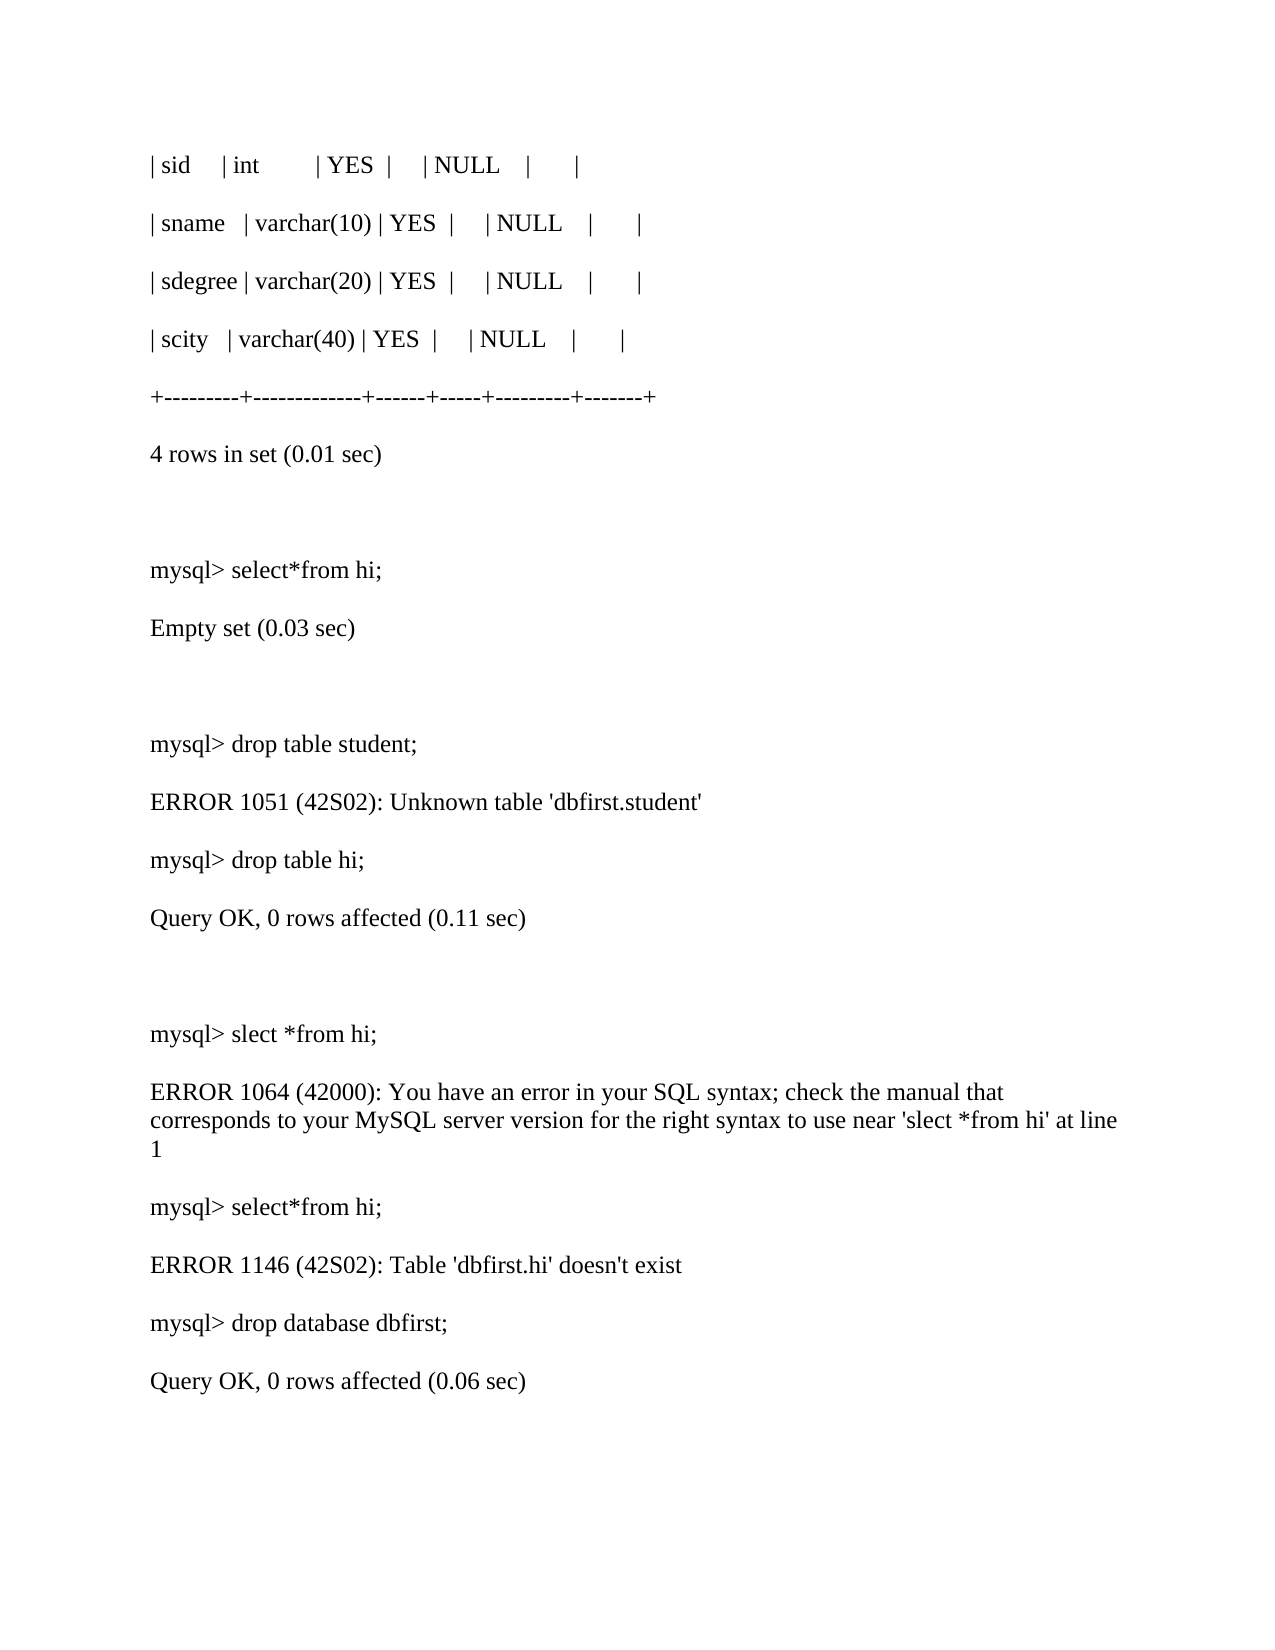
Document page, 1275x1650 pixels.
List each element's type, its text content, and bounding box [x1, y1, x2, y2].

text mysql> select*from hi; [150, 1192, 1125, 1221]
text ERROR 1051 (42S02): Unknown table 'dbfirst.student' [150, 787, 1125, 816]
text | sname | varchar(10) | YES | | NULL | | [150, 208, 1125, 237]
text mysql> drop table student; [150, 729, 1125, 758]
text | scity | varchar(40) | YES | | NULL | | [150, 324, 1125, 352]
text mysql> slect *from hi; [150, 1019, 1125, 1047]
text ERROR 1146 (42S02): Table 'dbfirst.hi' doesn't exist [150, 1250, 1125, 1279]
text +---------+-------------+------+-----+---------+-------+ [150, 382, 1125, 410]
text ERROR 1064 (42000): You have an error in your SQL syntax; check the manual that corresponds to your MySQL server version for the right syntax to use near 'slect *from hi' at line 1 [150, 1077, 1125, 1163]
text mysql> select*from hi; [150, 555, 1125, 584]
text 4 rows in set (0.01 sec) [150, 439, 1125, 468]
text | sid | int | YES | | NULL | | [150, 150, 1125, 179]
text mysql> drop database dbfirst; [150, 1308, 1125, 1337]
text Query OK, 0 rows affected (0.06 sec) [150, 1366, 1125, 1394]
text | sdegree | varchar(20) | YES | | NULL | | [150, 266, 1125, 294]
text Empty set (0.03 sec) [150, 613, 1125, 642]
text mysql> drop table hi; [150, 845, 1125, 874]
text Query OK, 0 rows affected (0.11 sec) [150, 903, 1125, 932]
